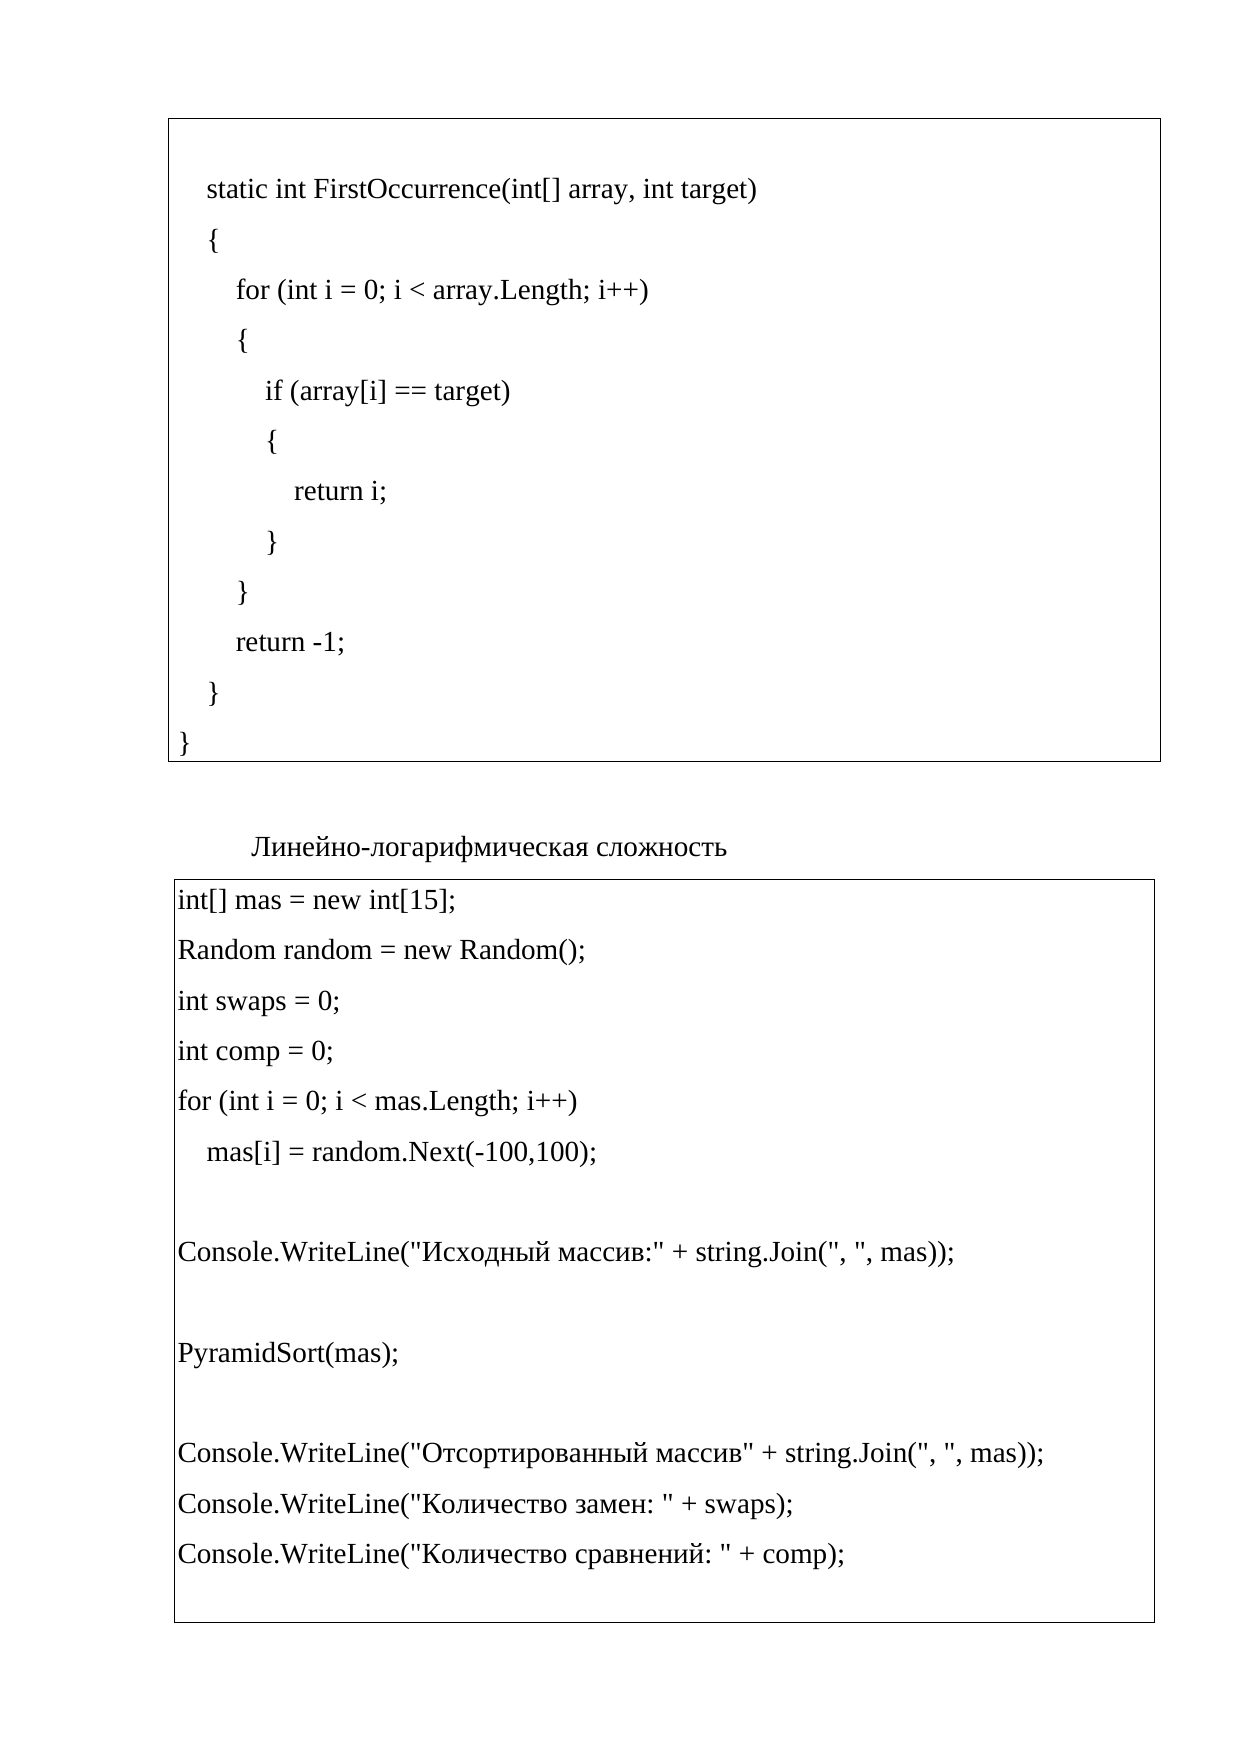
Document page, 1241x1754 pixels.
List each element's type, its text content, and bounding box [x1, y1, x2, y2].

list static int FirstOccurrence(int[] array, int target) [169, 168, 1160, 205]
text Console.WriteLine("Количество сравнений: " + comp); [175, 1533, 1154, 1570]
list } [169, 571, 1160, 608]
text int[] mas = new int[15]; [175, 880, 1154, 916]
text Console.WriteLine("Количество замен: " + swaps); [175, 1483, 1154, 1519]
text Console.WriteLine("Исходный массив:" + string.Join(", ", mas)); [175, 1231, 1154, 1268]
text mas[i] = random.Next(-100,100); [175, 1131, 1154, 1167]
list for (int i = 0; i < array.Length; i++) [169, 269, 1160, 306]
list } [169, 521, 1160, 557]
text int swaps = 0; [175, 980, 1154, 1016]
list return i; [169, 470, 1160, 507]
text Random random = new Random(); [175, 929, 1154, 966]
text PyramidSort(mas); [175, 1332, 1154, 1368]
list } [169, 722, 1160, 761]
text Console.WriteLine("Отсортированный массив" + string.Join(", ", mas)); [175, 1432, 1154, 1469]
text int comp = 0; [175, 1030, 1154, 1067]
list if (array[i] == target) [169, 370, 1160, 406]
list Линейно-логарифмическая сложность [177, 829, 1152, 862]
list { [169, 219, 1160, 255]
list } [169, 672, 1160, 708]
list { [169, 319, 1160, 356]
list { [169, 420, 1160, 457]
text for (int i = 0; i < mas.Length; i++) [175, 1080, 1154, 1117]
list return -1; [169, 621, 1160, 658]
